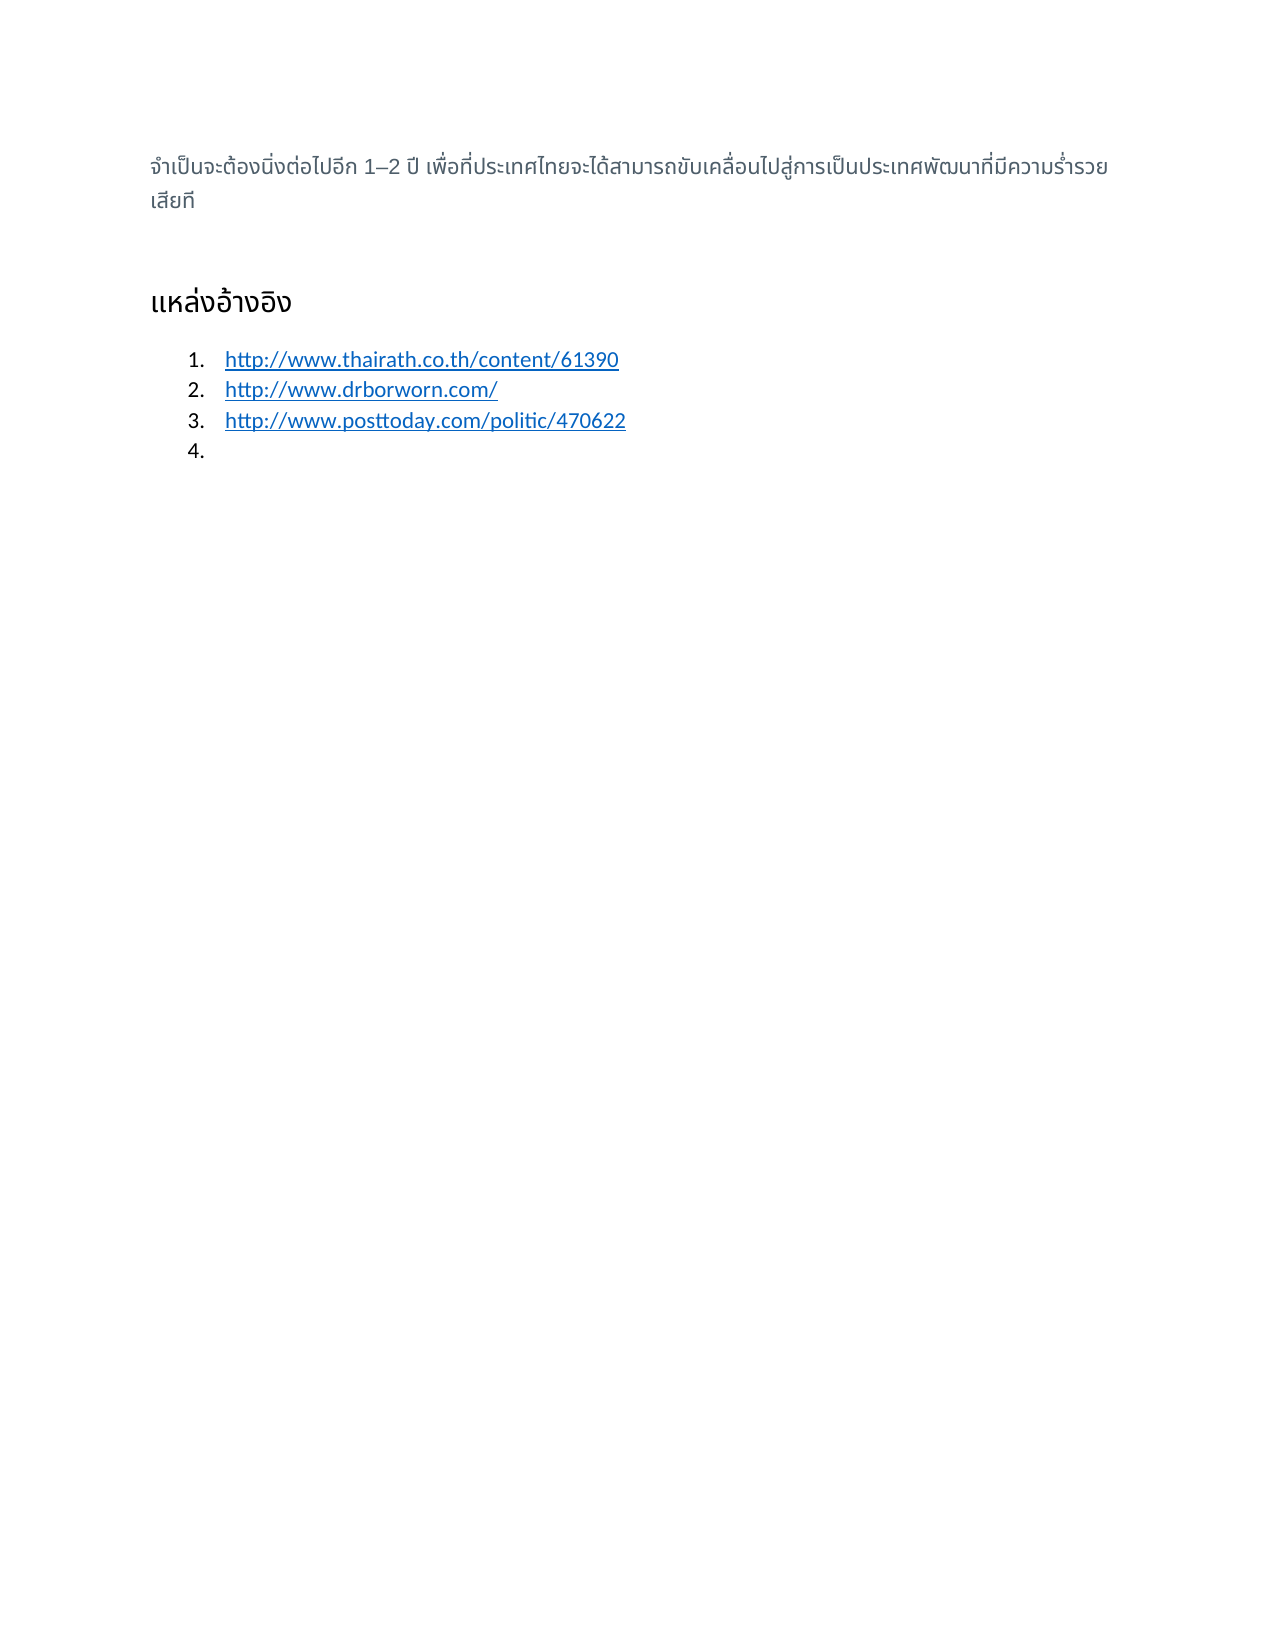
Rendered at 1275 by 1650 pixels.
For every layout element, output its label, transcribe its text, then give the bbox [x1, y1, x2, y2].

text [150, 150, 1125, 219]
list http://www.posttoday.com/politic/470622 [187, 406, 1125, 434]
text แหล่งอ้างอิง [150, 281, 1125, 325]
list http://www.thairath.co.th/content/61390 [187, 345, 1125, 373]
list http://www.drborworn.com/ [187, 376, 1125, 404]
